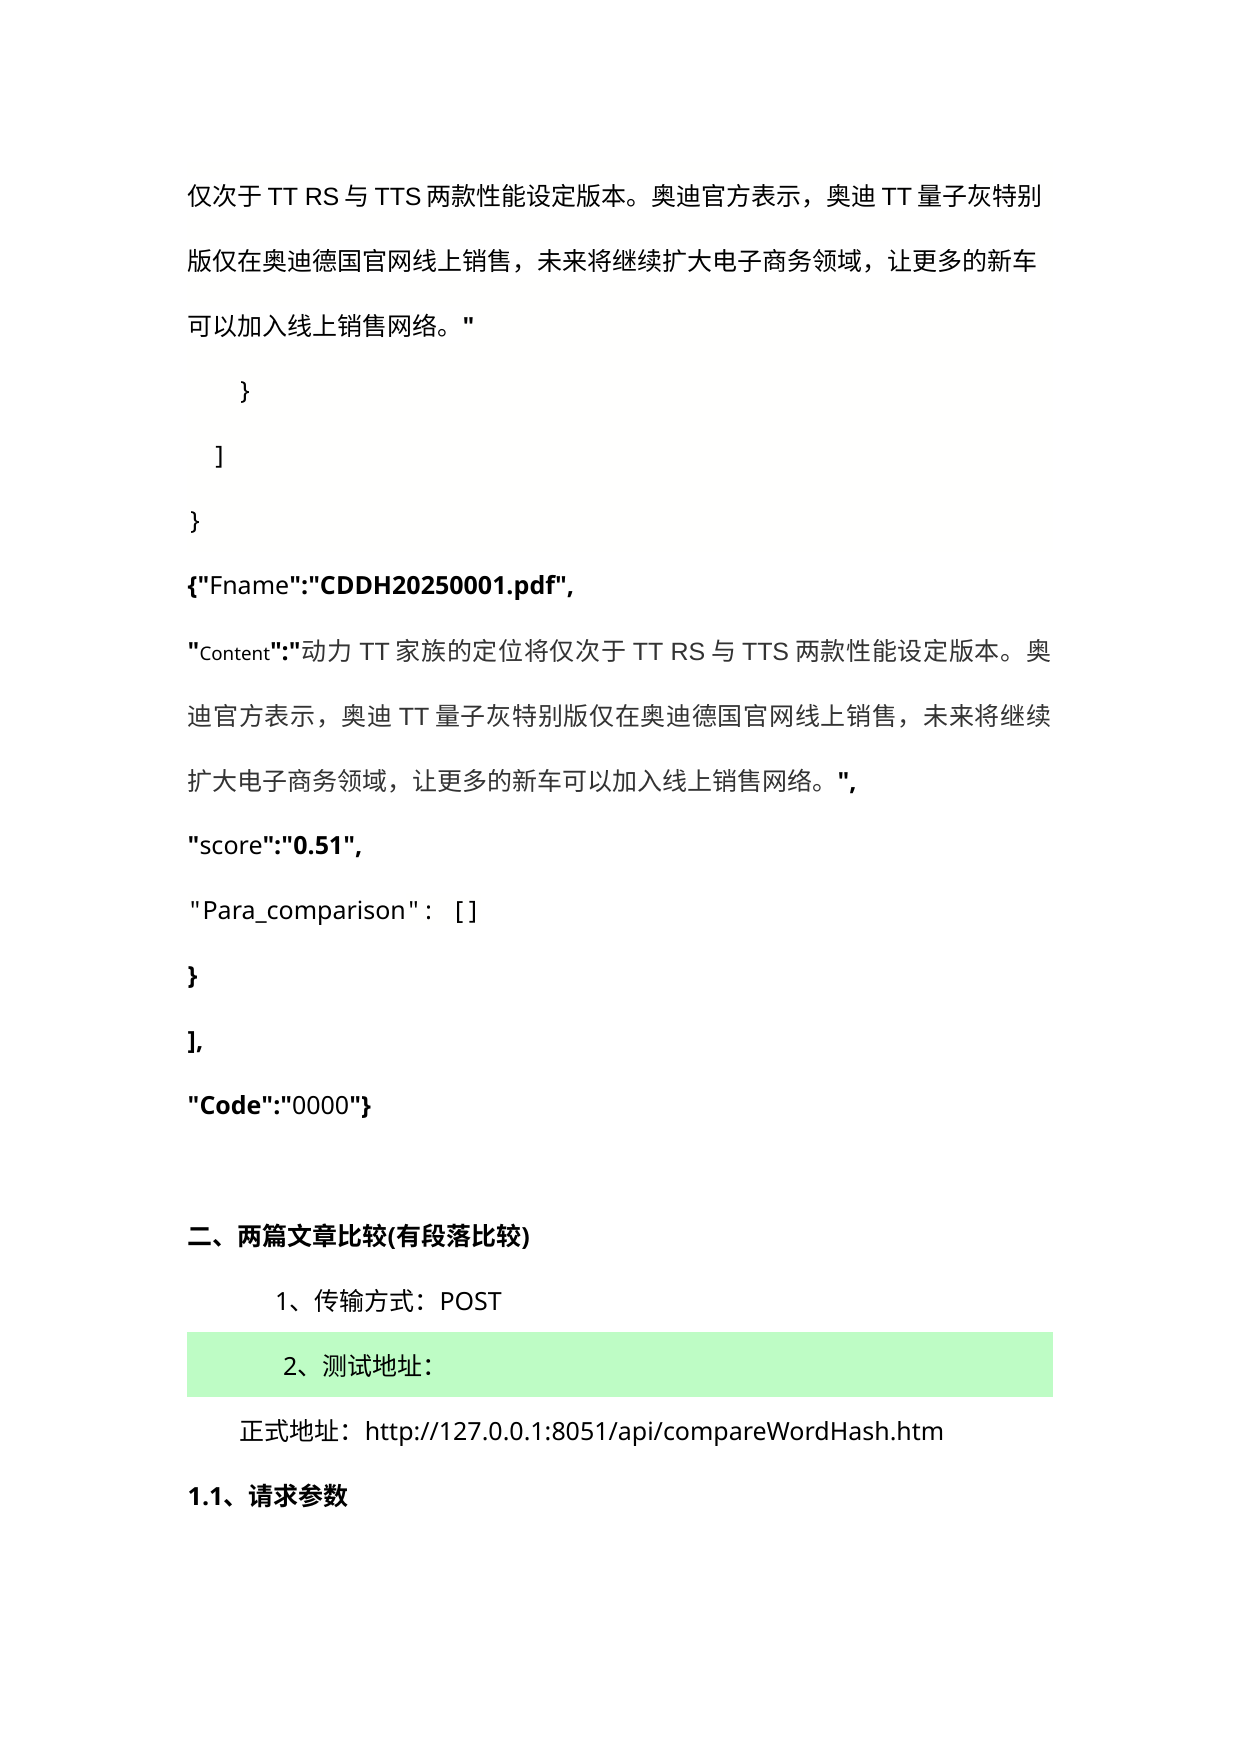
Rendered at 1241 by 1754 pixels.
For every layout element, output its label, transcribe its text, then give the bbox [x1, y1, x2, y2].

text 1、传输方式：POST [231, 1267, 1053, 1332]
text "Para_comparison": [] [187, 877, 1053, 942]
text "score":"0.51", [187, 812, 1053, 877]
text } [187, 942, 1053, 1007]
text 1.1、请求参数 [187, 1462, 1053, 1527]
text "Content":"动力 TT家族的定位将仅次于TT RS与TTS两款性能设定版本。奥迪官方表示，奥迪TT量子灰特别版仅在奥迪德国官网线上销售，未来将继续扩大电子商务领域，让更多的新车可以加入线上销售网络。", [187, 617, 1053, 812]
list 两篇文章比较(有段落比较) [187, 1202, 1053, 1267]
text {"Fname":"CDDH20250001.pdf", [187, 552, 1053, 617]
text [187, 162, 1053, 357]
text ] [187, 422, 1053, 487]
text } [187, 487, 1053, 552]
text } [187, 357, 1053, 422]
text ], [187, 1007, 1053, 1072]
text 2、测试地址： [187, 1332, 1053, 1397]
text 正式地址：http://127.0.0.1:8051/api/compareWordHash.htm [187, 1397, 1053, 1462]
text "Code":"0000"} [187, 1072, 1053, 1137]
